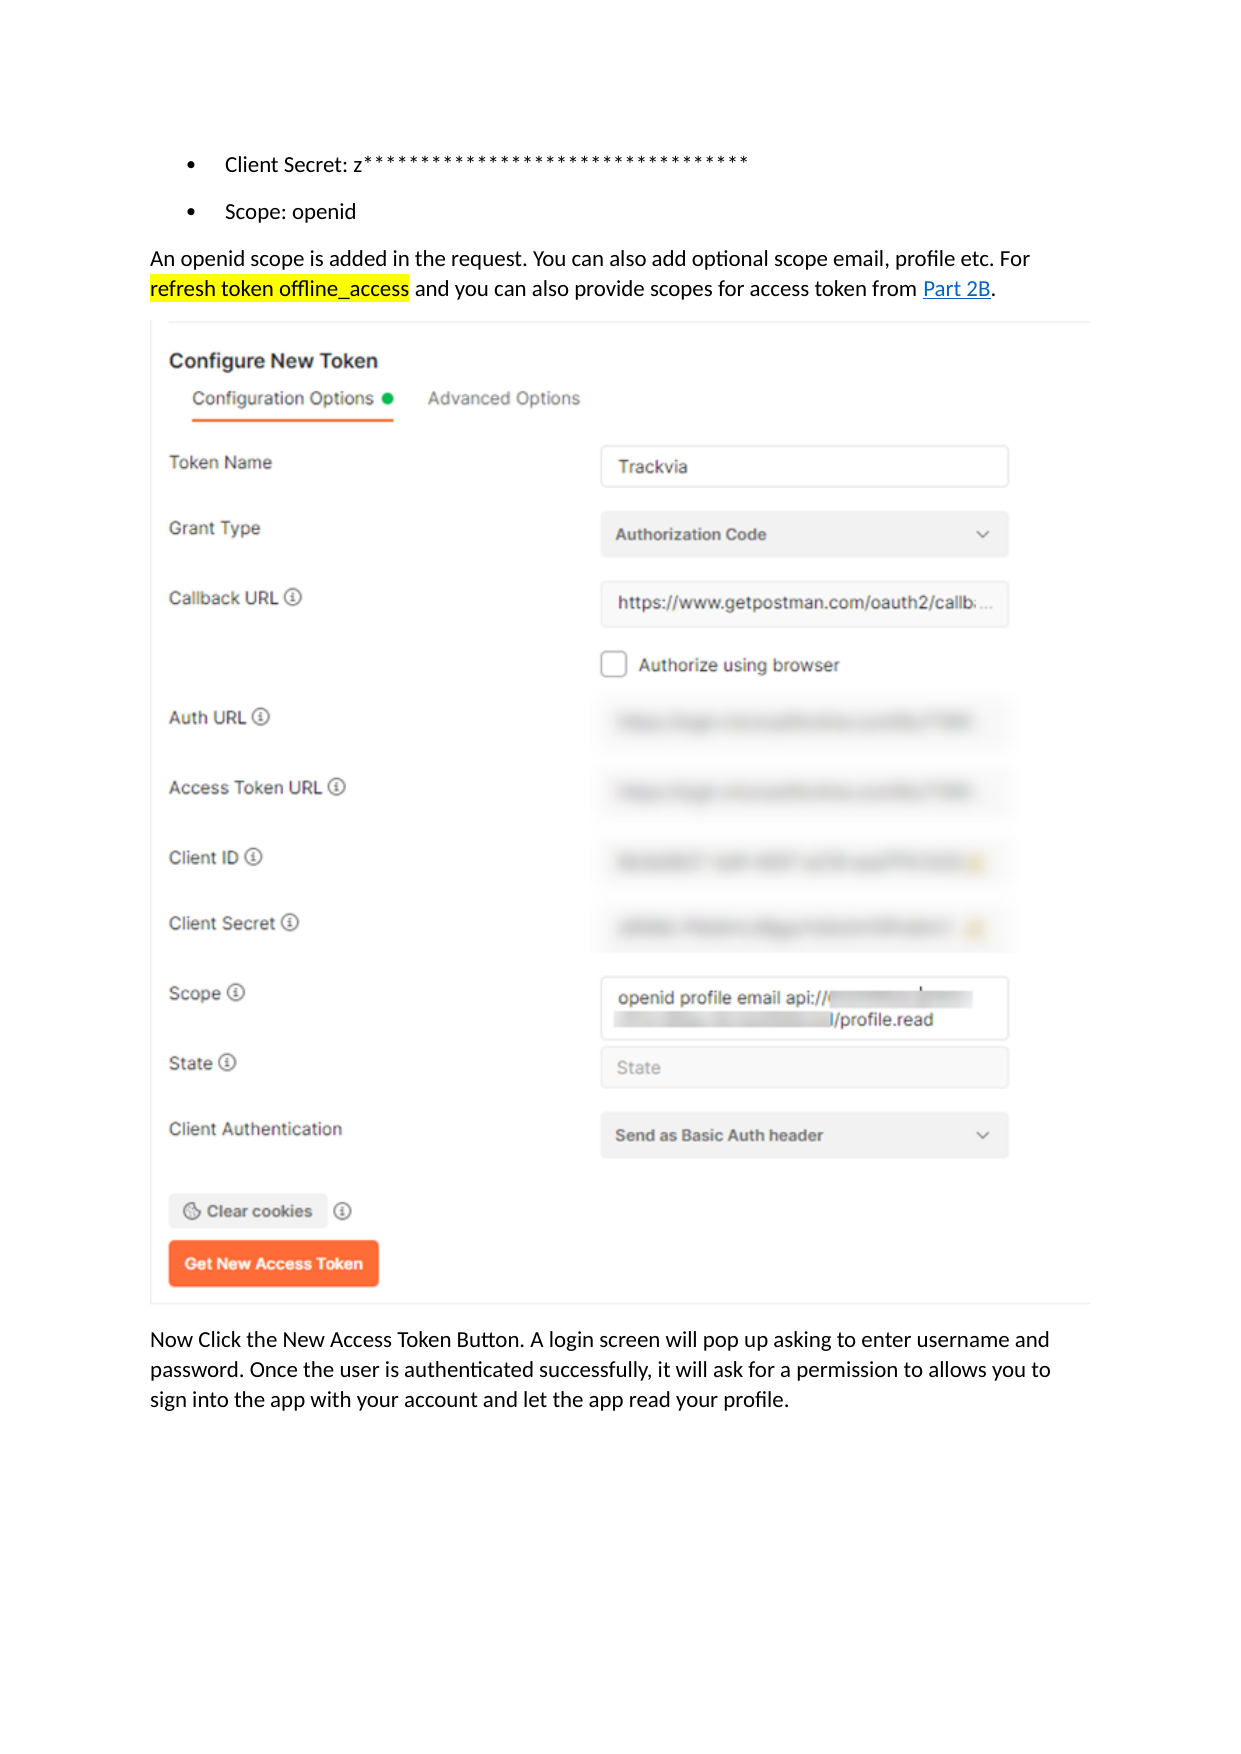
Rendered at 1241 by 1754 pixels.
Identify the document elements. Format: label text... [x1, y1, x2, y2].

text An openid scope is added in the request. You can also add optional scope email, profile etc. For refresh token offline_access and you can also provide scopes for access token from Part 2B. [150, 244, 1090, 302]
text Now Click the New Access Token Button. A login screen will pop up asking to enter username and password. Once the user is authenticated successfully, it will ask for a permission to allows you to sign into the app with your account and let the app read your profile. [150, 1325, 1090, 1413]
picture [150, 320, 1091, 1306]
list Scope: openid [187, 197, 1090, 225]
list Client Secret: z********************************** [187, 150, 1090, 178]
